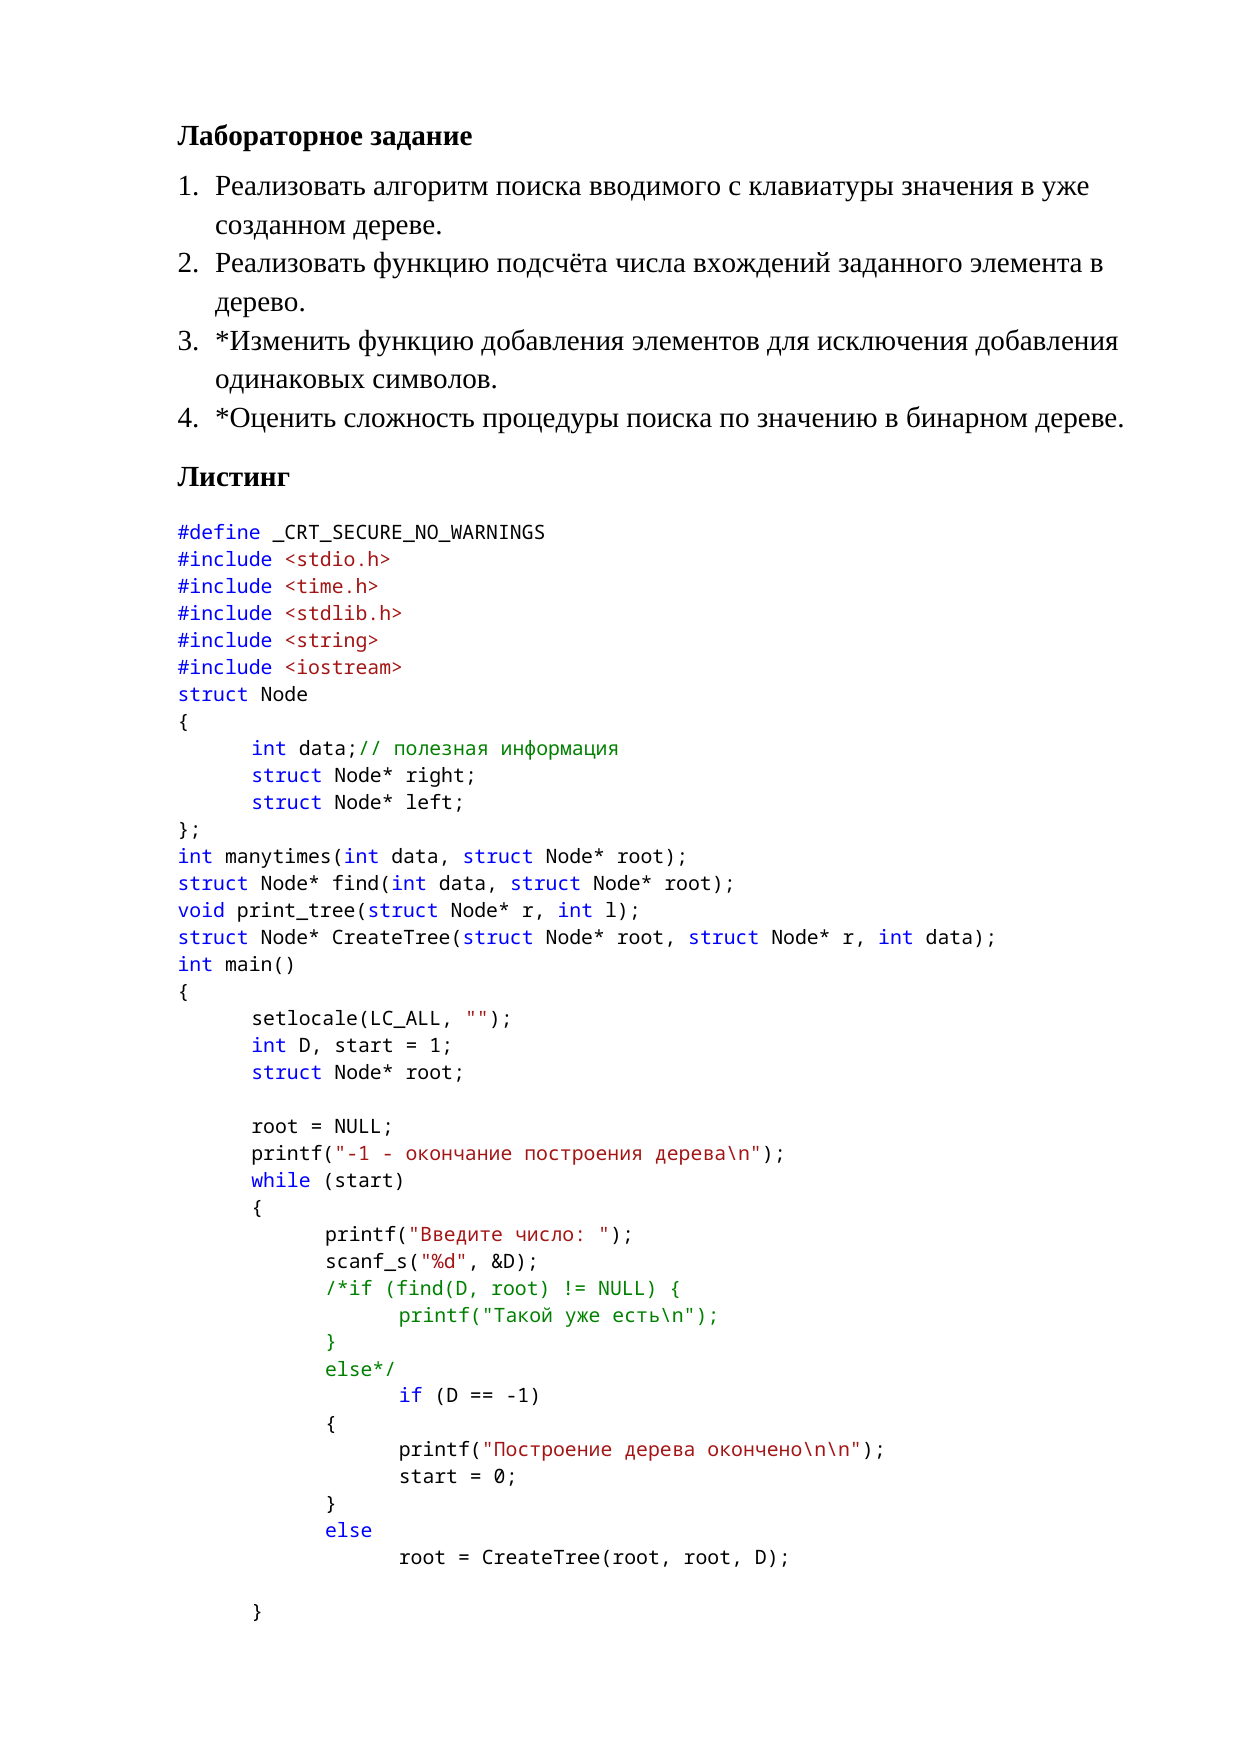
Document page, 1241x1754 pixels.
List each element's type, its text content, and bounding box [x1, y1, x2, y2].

text #include <stdlib.h> [177, 599, 1152, 626]
text { [177, 1193, 1152, 1220]
text root = NULL; [177, 1112, 1152, 1139]
text scanf_s("%d", &D); [177, 1247, 1152, 1274]
text printf("-1 - окончание построения дерева\n"); [177, 1139, 1152, 1166]
text #define _CRT_SECURE_NO_WARNINGS [177, 518, 1152, 545]
text #include <stdio.h> [177, 545, 1152, 572]
list Реализовать функцию подсчёта числа вхождений заданного элемента в дерево. [177, 246, 1152, 318]
text struct Node* right; [177, 761, 1152, 788]
text } [177, 1490, 1152, 1517]
text else [177, 1517, 1152, 1544]
text /*if (find(D, root) != NULL) { [177, 1274, 1152, 1301]
text printf("Введите число: "); [177, 1220, 1152, 1247]
text void print_tree(struct Node* r, int l); [177, 896, 1152, 923]
text struct Node* find(int data, struct Node* root); [177, 869, 1152, 896]
text { [177, 707, 1152, 734]
text struct Node* CreateTree(struct Node* root, struct Node* r, int data); [177, 923, 1152, 950]
text }; [177, 815, 1152, 842]
text printf("Построение дерева окончено\n\n"); [177, 1436, 1152, 1463]
text setlocale(LC_ALL, ""); [177, 1004, 1152, 1031]
text root = CreateTree(root, root, D); [177, 1544, 1152, 1571]
text { [177, 1409, 1152, 1436]
text int manytimes(int data, struct Node* root); [177, 842, 1152, 869]
text } [177, 1328, 1152, 1355]
text struct Node* root; [177, 1058, 1152, 1085]
text #include <time.h> [177, 572, 1152, 599]
text if (D == -1) [177, 1382, 1152, 1409]
subtitle Лабораторное задание [177, 118, 1152, 152]
text struct Node* left; [177, 788, 1152, 815]
text #include <string> [177, 626, 1152, 653]
list *Изменить функцию добавления элементов для исключения добавления одинаковых символов. [177, 323, 1152, 395]
text while (start) [177, 1166, 1152, 1193]
text start = 0; [177, 1463, 1152, 1490]
text printf("Такой уже есть\n"); [177, 1301, 1152, 1328]
text int main() [177, 950, 1152, 977]
list Реализовать алгоритм поиска вводимого с клавиатуры значения в уже созданном дереве. [177, 168, 1152, 241]
text #include <iostream> [177, 653, 1152, 680]
text } [177, 1598, 1152, 1624]
list *Оценить сложность процедуры поиска по значению в бинарном дереве. [177, 400, 1152, 433]
text Листинг [177, 459, 1152, 493]
text int data;// полезная информация [177, 734, 1152, 761]
text else*/ [177, 1355, 1152, 1382]
text { [177, 977, 1152, 1004]
text int D, start = 1; [177, 1031, 1152, 1058]
text struct Node [177, 680, 1152, 707]
